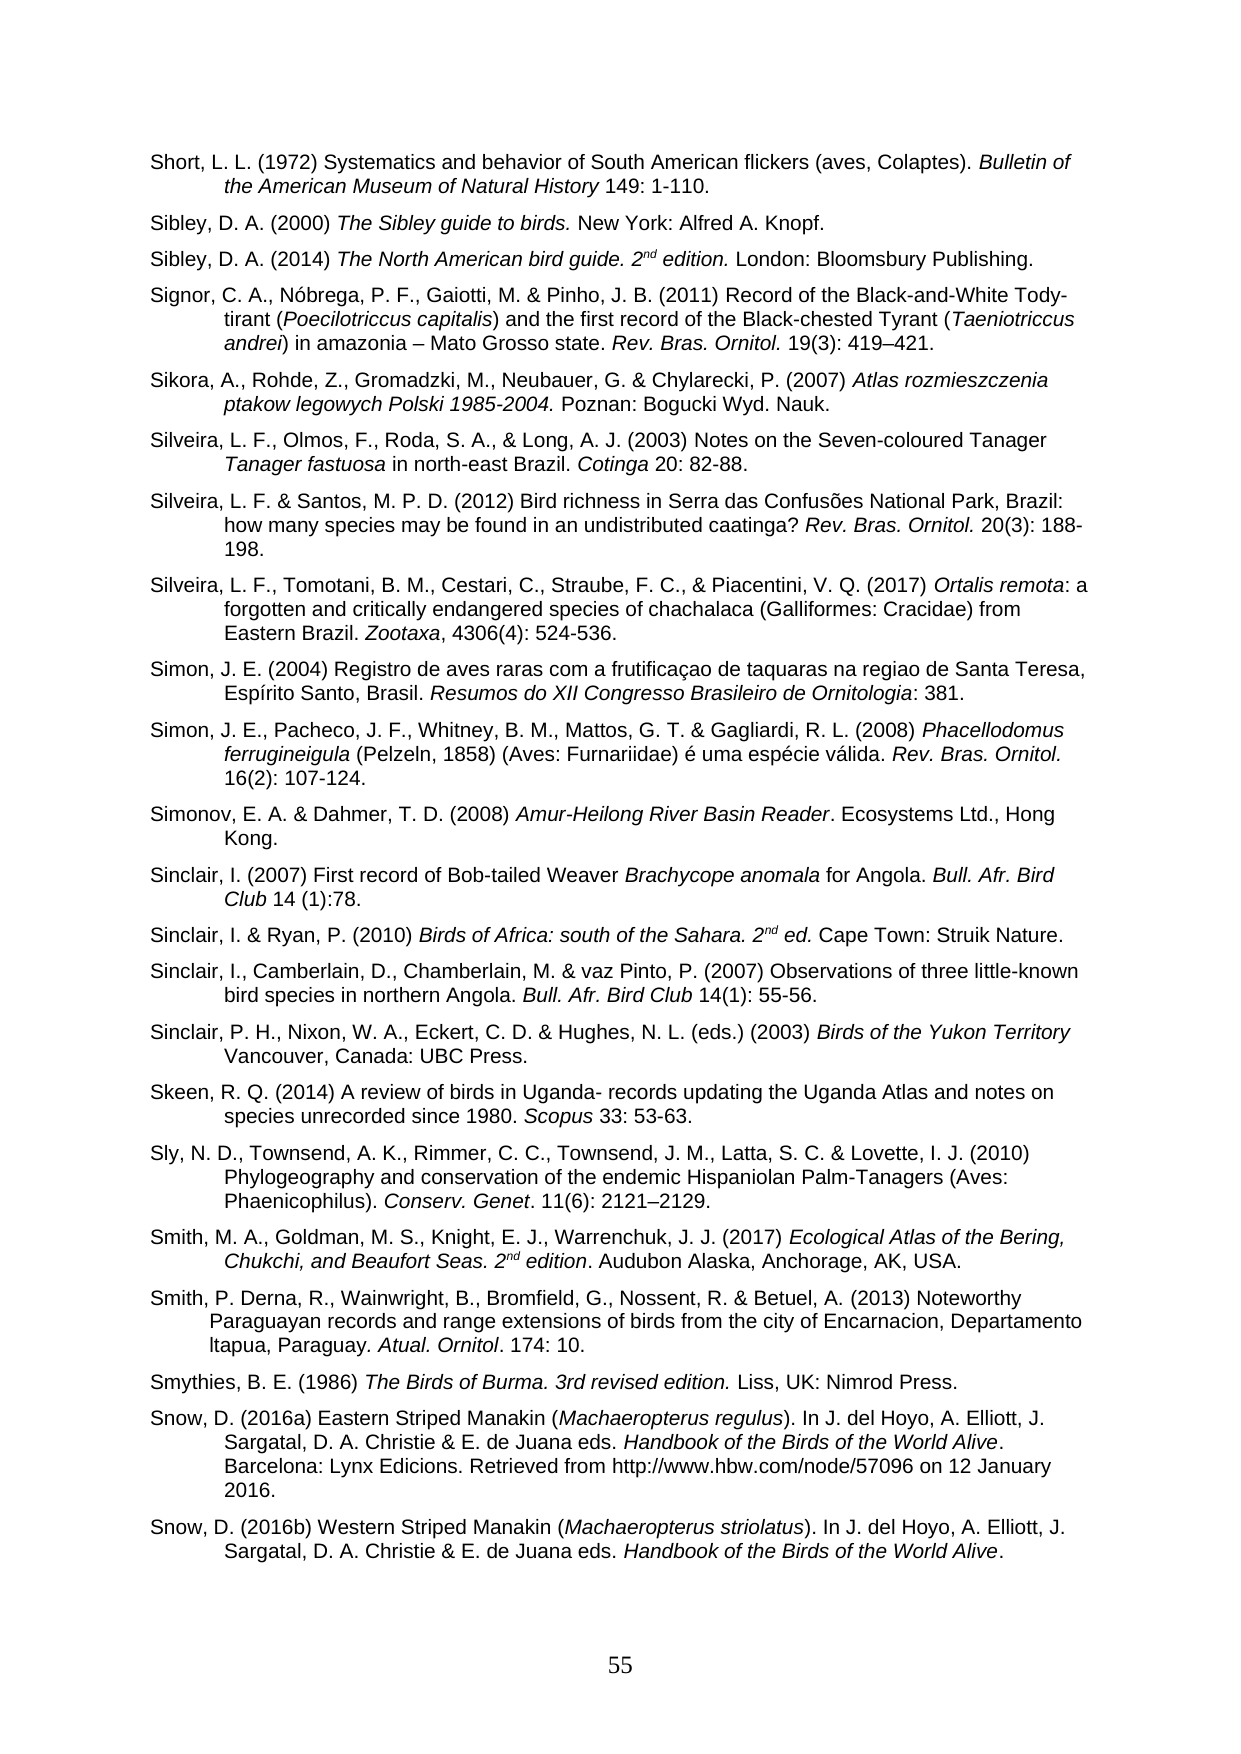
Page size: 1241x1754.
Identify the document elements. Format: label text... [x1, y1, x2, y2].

text Sibley, D. A. (2000) The Sibley guide to birds. New York: Alfred A. Knopf. [150, 210, 1090, 234]
text Simonov, E. A. & Dahmer, T. D. (2008) Amur-Heilong River Basin Reader. Ecosystems Ltd., Hong Kong. [150, 802, 1090, 850]
text Skeen, R. Q. (2014) A review of birds in Uganda- records updating the Uganda Atlas and notes on species unrecorded since 1980. Scopus 33: 53-63. [150, 1080, 1090, 1128]
text Smythies, B. E. (1986) The Birds of Burma. 3rd revised edition. Liss, UK: Nimrod Press. [150, 1370, 1090, 1394]
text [150, 1514, 1090, 1562]
text Snow, D. (2016a) Eastern Striped Manakin (Machaeropterus regulus). In J. del Hoyo, A. Elliott, J. Sargatal, D. A. Christie & E. de Juana eds. Handbook of the Birds of the World Alive. Barcelona: Lynx Edicions. Retrieved from http://www.hbw.com/node/57096 on 12 January 2016. [150, 1406, 1090, 1502]
text Silveira, L. F., Olmos, F., Roda, S. A., & Long, A. J. (2003) Notes on the Seven-coloured Tanager Tanager fastuosa in north-east Brazil. Cotinga 20: 82-88. [150, 428, 1090, 476]
text Sinclair, I. (2007) First record of Bob-tailed Weaver Brachycope anomala for Angola. Bull. Afr. Bird Club 14 (1):78. [150, 862, 1090, 910]
text Smith, M. A., Goldman, M. S., Knight, E. J., Warrenchuk, J. J. (2017) Ecological Atlas of the Bering, Chukchi, and Beaufort Seas. 2nd edition. Audubon Alaska, Anchorage, AK, USA. [150, 1225, 1090, 1273]
text Sinclair, P. H., Nixon, W. A., Eckert, C. D. & Hughes, N. L. (eds.) (2003) Birds of the Yukon Territory Vancouver, Canada: UBC Press. [150, 1020, 1090, 1068]
text Sibley, D. A. (2014) The North American bird guide. 2nd edition. London: Bloomsbury Publishing. [150, 247, 1090, 271]
text Sinclair, I. & Ryan, P. (2010) Birds of Africa: south of the Sahara. 2nd ed. Cape Town: Struik Nature. [150, 923, 1090, 947]
text Sikora, A., Rohde, Z., Gromadzki, M., Neubauer, G. & Chylarecki, P. (2007) Atlas rozmieszczenia ptakow legowych Polski 1985-2004. Poznan: Bogucki Wyd. Nauk. [150, 368, 1090, 416]
text Smith, P. Derna, R., Wainwright, B., Bromfield, G., Nossent, R. & Betuel, A. (2013) Noteworthy Paraguayan records and range extensions of birds from the city of Encarnacion, Departamento ltapua, Paraguay. Atual. Ornitol. 174: 10. [150, 1285, 1090, 1357]
text Silveira, L. F. & Santos, M. P. D. (2012) Bird richness in Serra das Confusões National Park, Brazil: how many species may be found in an undistributed caatinga? Rev. Bras. Ornitol. 20(3): 188-198. [150, 488, 1090, 560]
text Signor, C. A., Nóbrega, P. F., Gaiotti, M. & Pinho, J. B. (2011) Record of the Black-and-White Tody-tirant (Poecilotriccus capitalis) and the first record of the Black-chested Tyrant (Taeniotriccus andrei) in amazonia – Mato Grosso state. Rev. Bras. Ornitol. 19(3): 419–421. [150, 283, 1090, 355]
text Short, L. L. (1972) Systematics and behavior of South American flickers (aves, Colaptes). Bulletin of the American Museum of Natural History 149: 1-110. [150, 150, 1090, 198]
text Sly, N. D., Townsend, A. K., Rimmer, C. C., Townsend, J. M., Latta, S. C. & Lovette, I. J. (2010) Phylogeography and conservation of the endemic Hispaniolan Palm-Tanagers (Aves: Phaenicophilus). Conserv. Genet. 11(6): 2121–2129. [150, 1141, 1090, 1212]
text Simon, J. E. (2004) Registro de aves raras com a frutificaçao de taquaras na regiao de Santa Teresa, Espírito Santo, Brasil. Resumos do XII Congresso Brasileiro de Ornitologia: 381. [150, 657, 1090, 705]
text Sinclair, I., Camberlain, D., Chamberlain, M. & vaz Pinto, P. (2007) Observations of three little-known bird species in northern Angola. Bull. Afr. Bird Club 14(1): 55-56. [150, 959, 1090, 1007]
text Simon, J. E., Pacheco, J. F., Whitney, B. M., Mattos, G. T. & Gagliardi, R. L. (2008) Phacellodomus ferrugineigula (Pelzeln, 1858) (Aves: Furnariidae) é uma espécie válida. Rev. Bras. Ornitol. 16(2): 107-124. [150, 718, 1090, 789]
text Silveira, L. F., Tomotani, B. M., Cestari, C., Straube, F. C., & Piacentini, V. Q. (2017) Ortalis remota: a forgotten and critically endangered species of chachalaca (Galliformes: Cracidae) from Eastern Brazil. Zootaxa, 4306(4): 524-536. [150, 573, 1090, 645]
